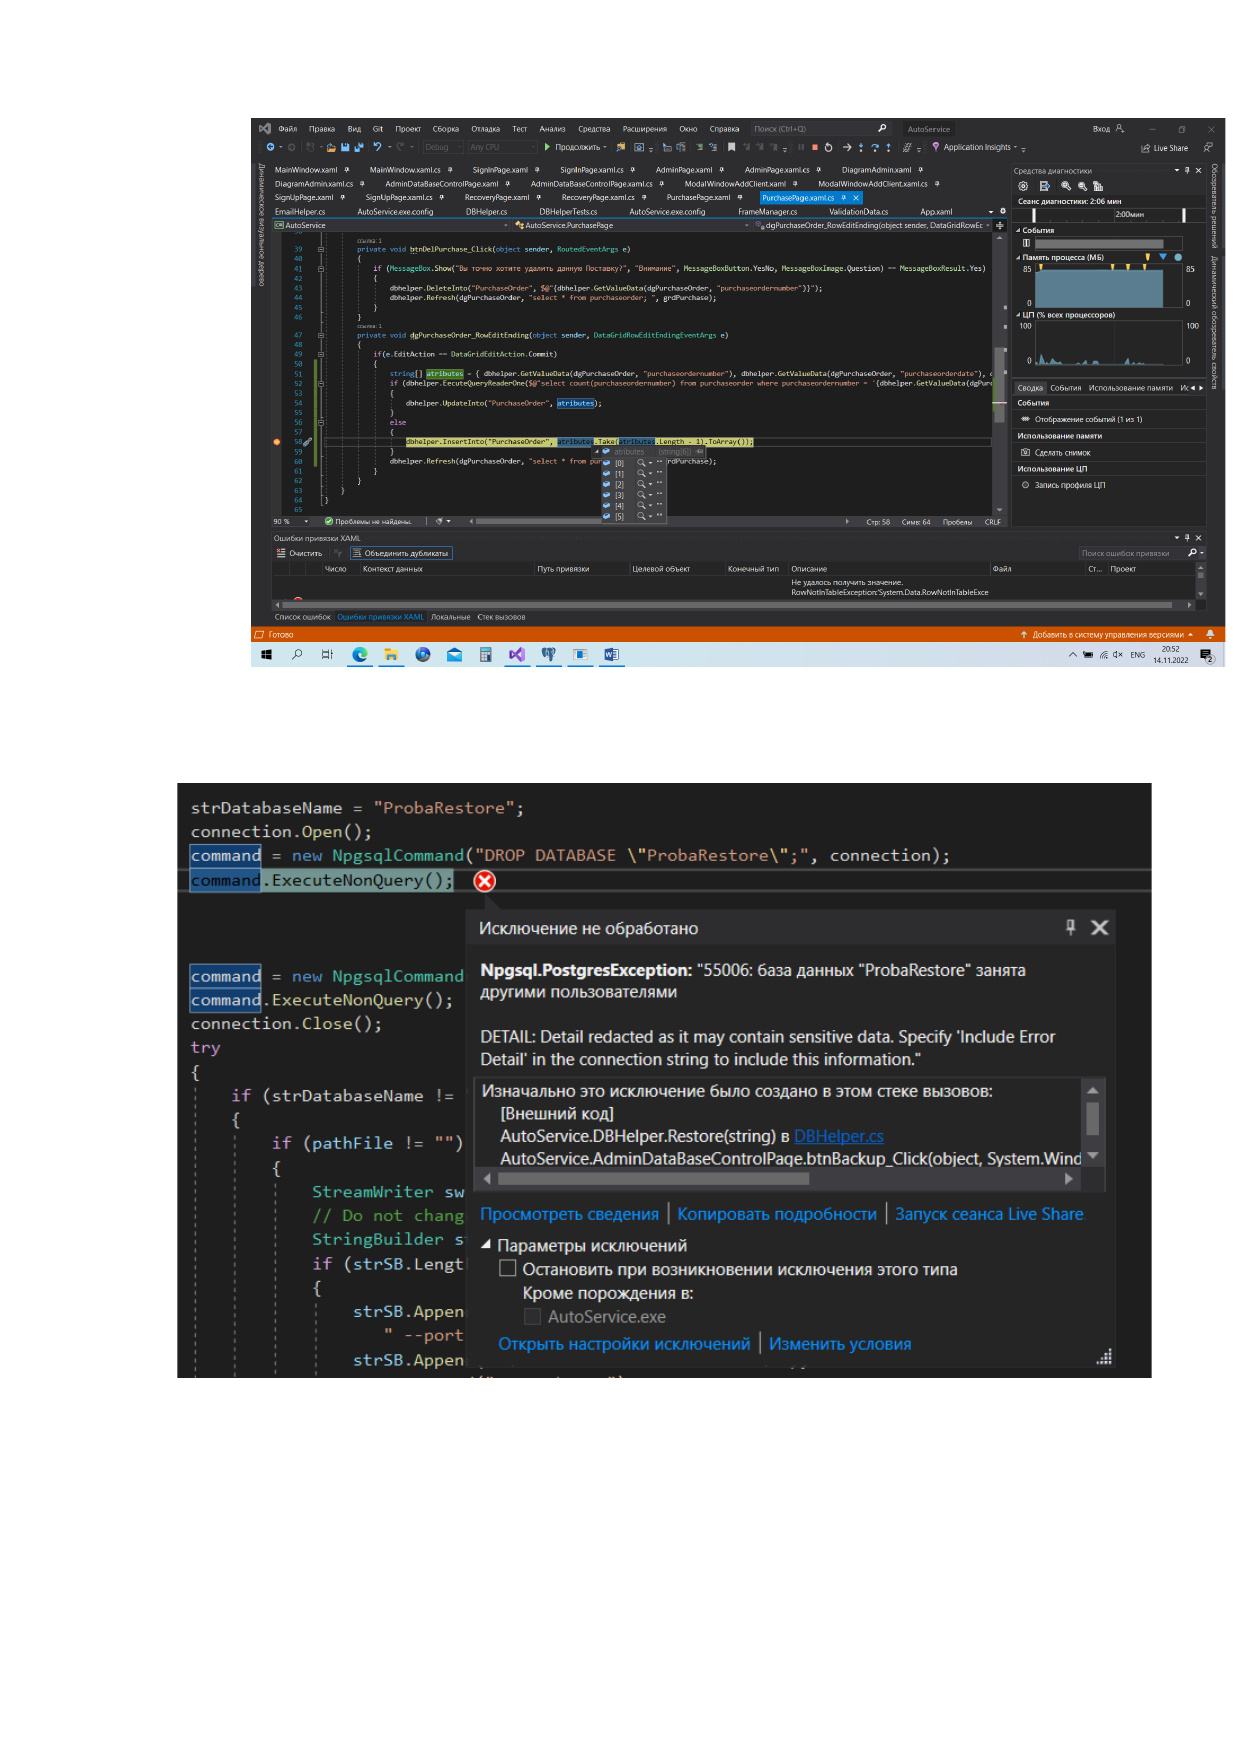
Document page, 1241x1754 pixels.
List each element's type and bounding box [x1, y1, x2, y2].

picture [177, 783, 1152, 1378]
picture [251, 118, 1226, 667]
